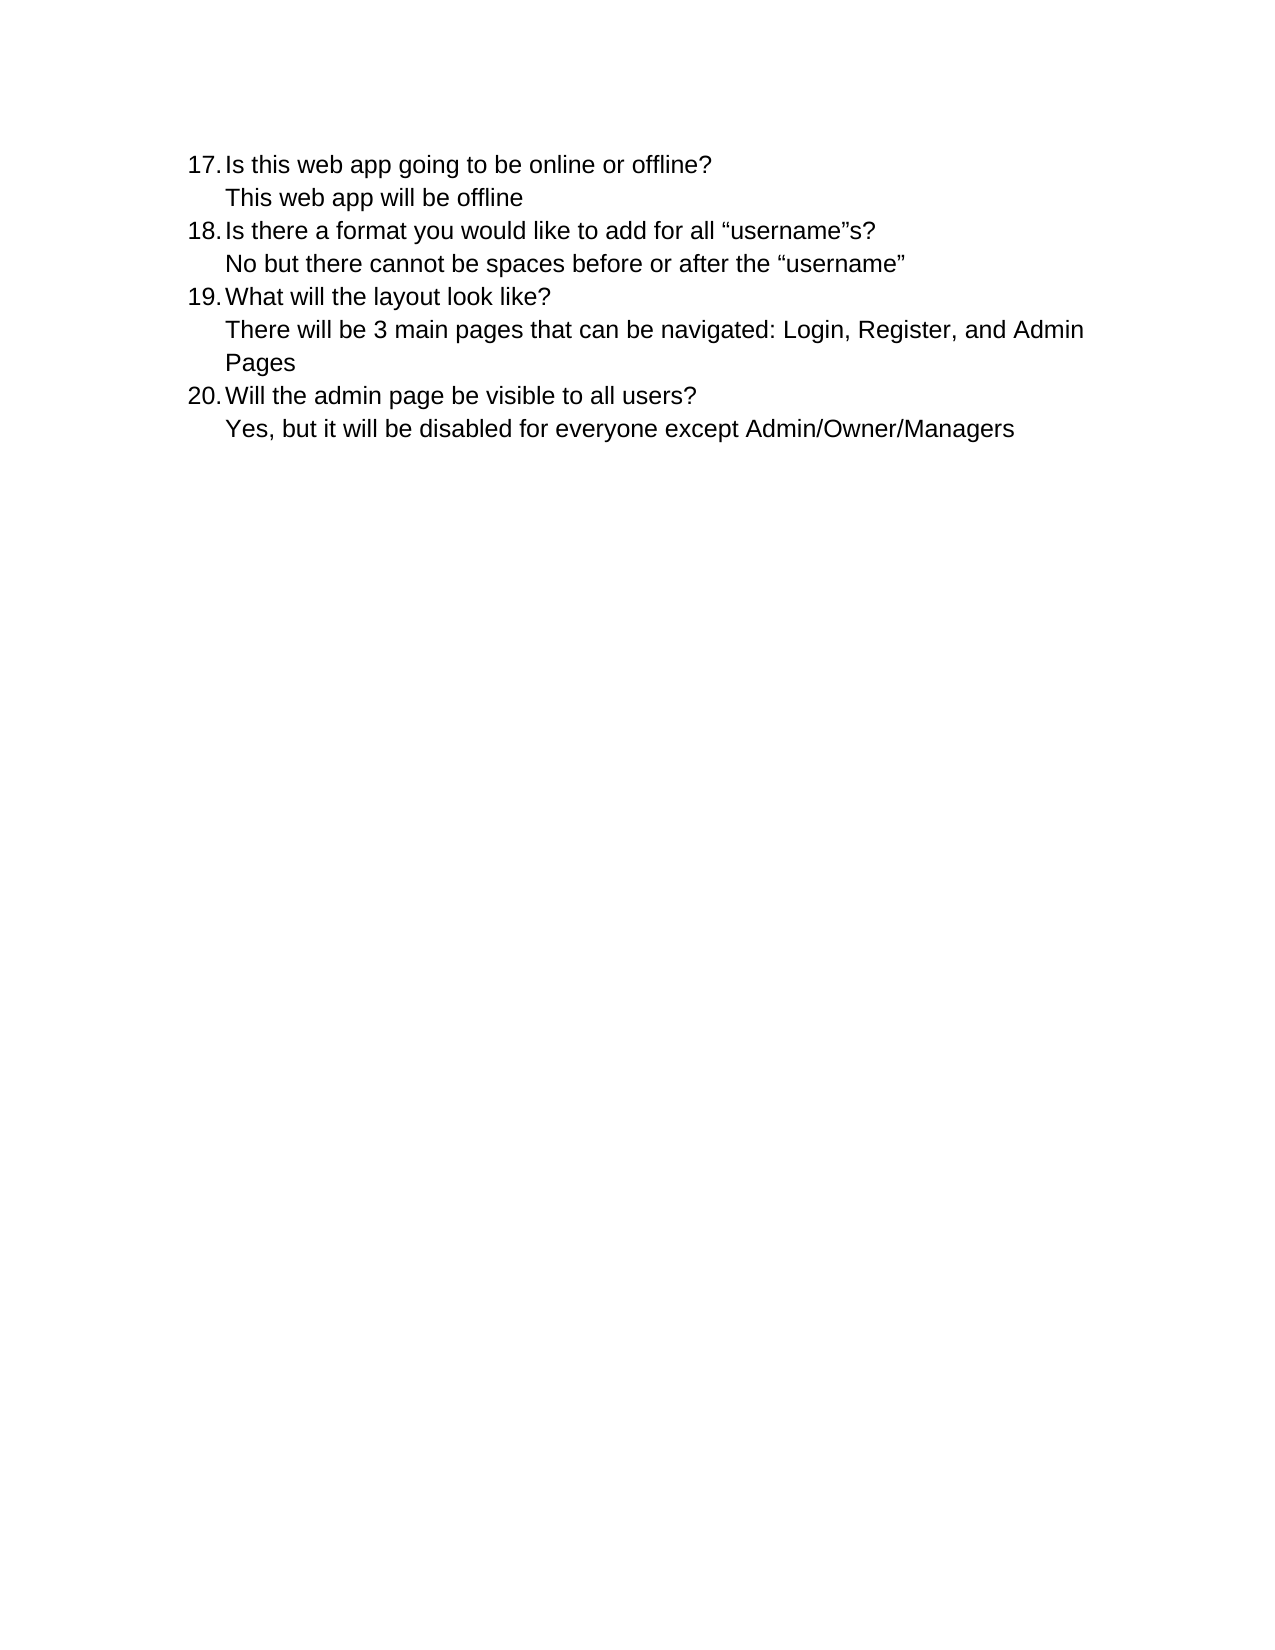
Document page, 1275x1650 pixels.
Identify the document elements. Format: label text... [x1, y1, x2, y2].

list What will the layout look like? [187, 282, 1125, 311]
text This web app will be offline [225, 183, 1125, 212]
list Is there a format you would like to add for all “username”s? [187, 216, 1125, 245]
list Is this web app going to be online or offline? [187, 150, 1125, 179]
text There will be 3 main pages that can be navigated: Login, Register, and Admin Pages [225, 315, 1125, 377]
text No but there cannot be spaces before or after the “username” [225, 249, 1125, 278]
list Will the admin page be visible to all users? [187, 381, 1125, 410]
text Yes, but it will be disabled for everyone except Admin/Owner/Managers [225, 414, 1125, 443]
